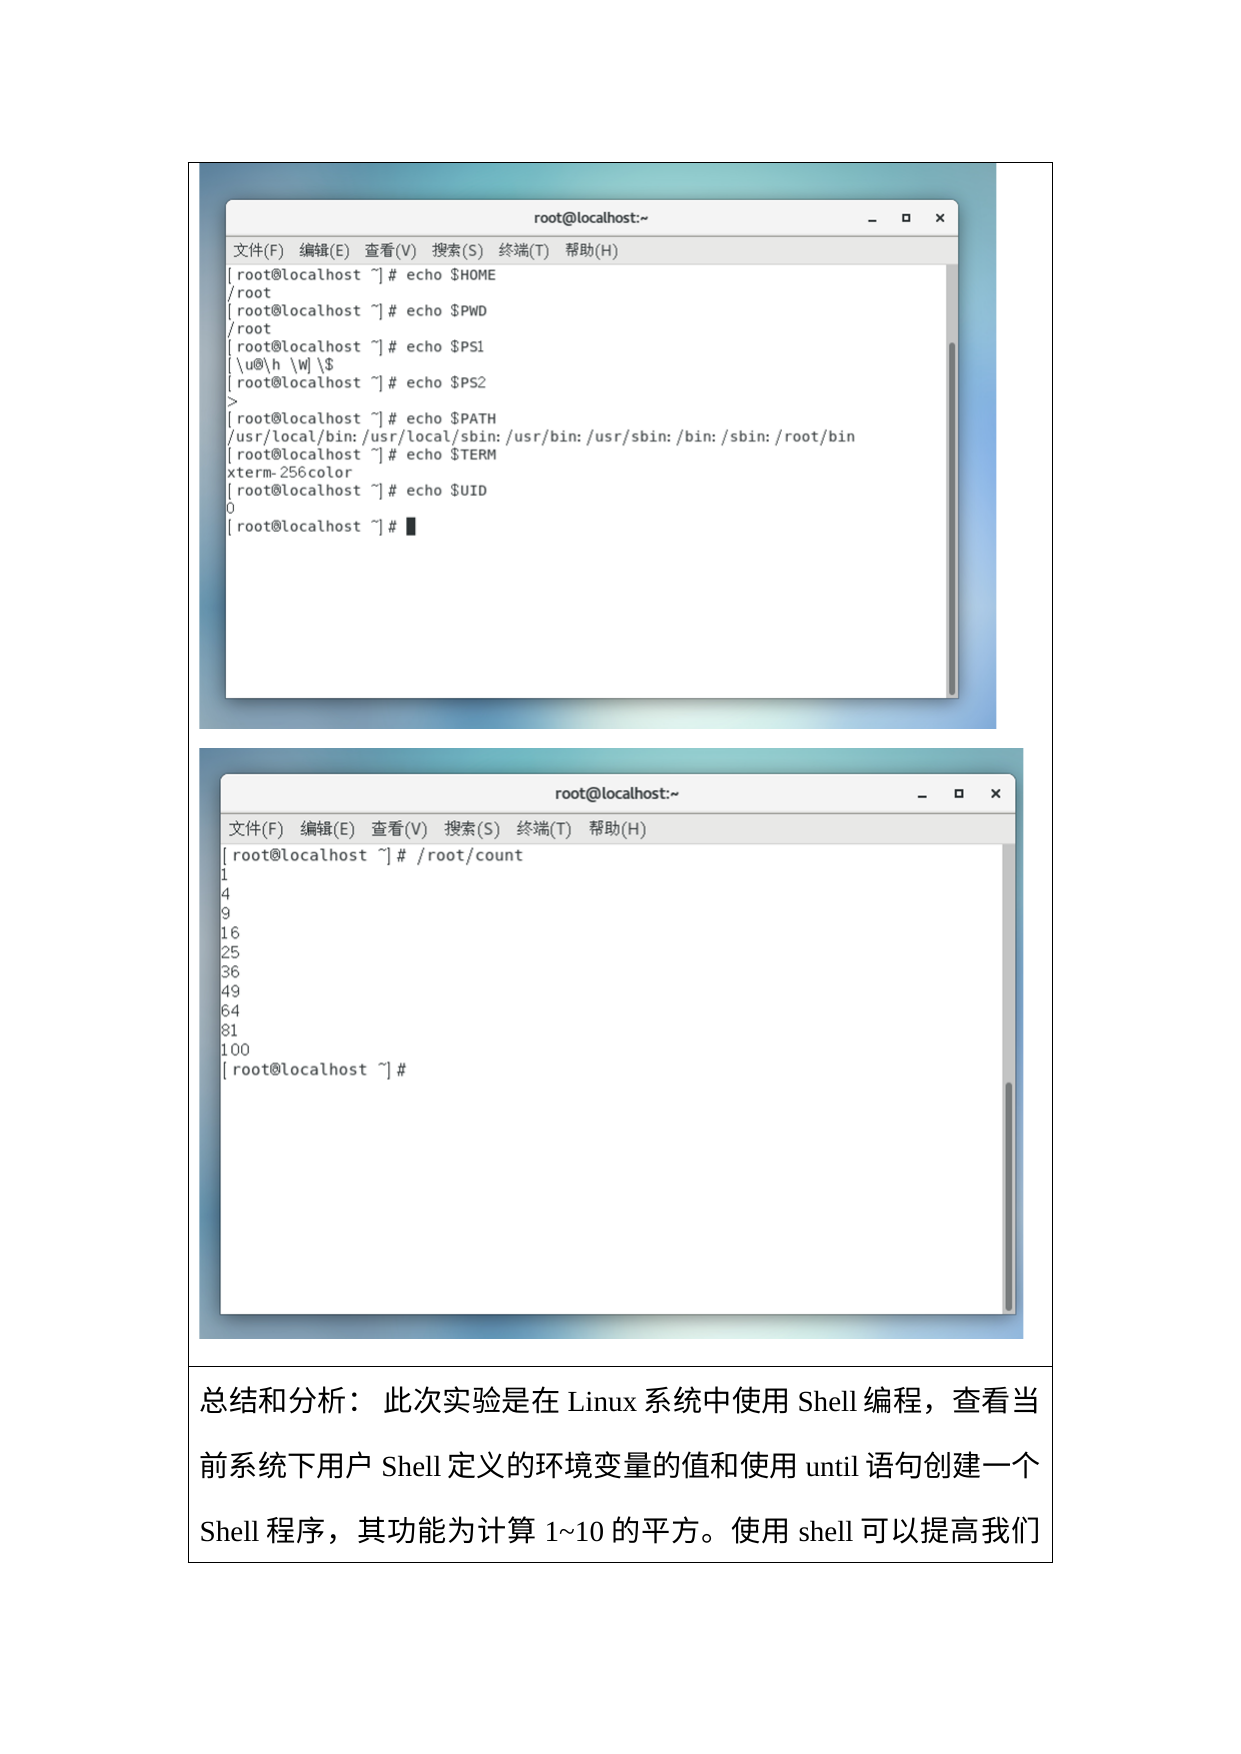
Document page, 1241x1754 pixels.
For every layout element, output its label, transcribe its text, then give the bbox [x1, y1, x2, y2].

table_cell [189, 1367, 1052, 1562]
picture [199, 748, 1024, 1339]
table_cell 实验结果（可以是截屏图片）： [189, 163, 1052, 1366]
picture [199, 163, 997, 729]
